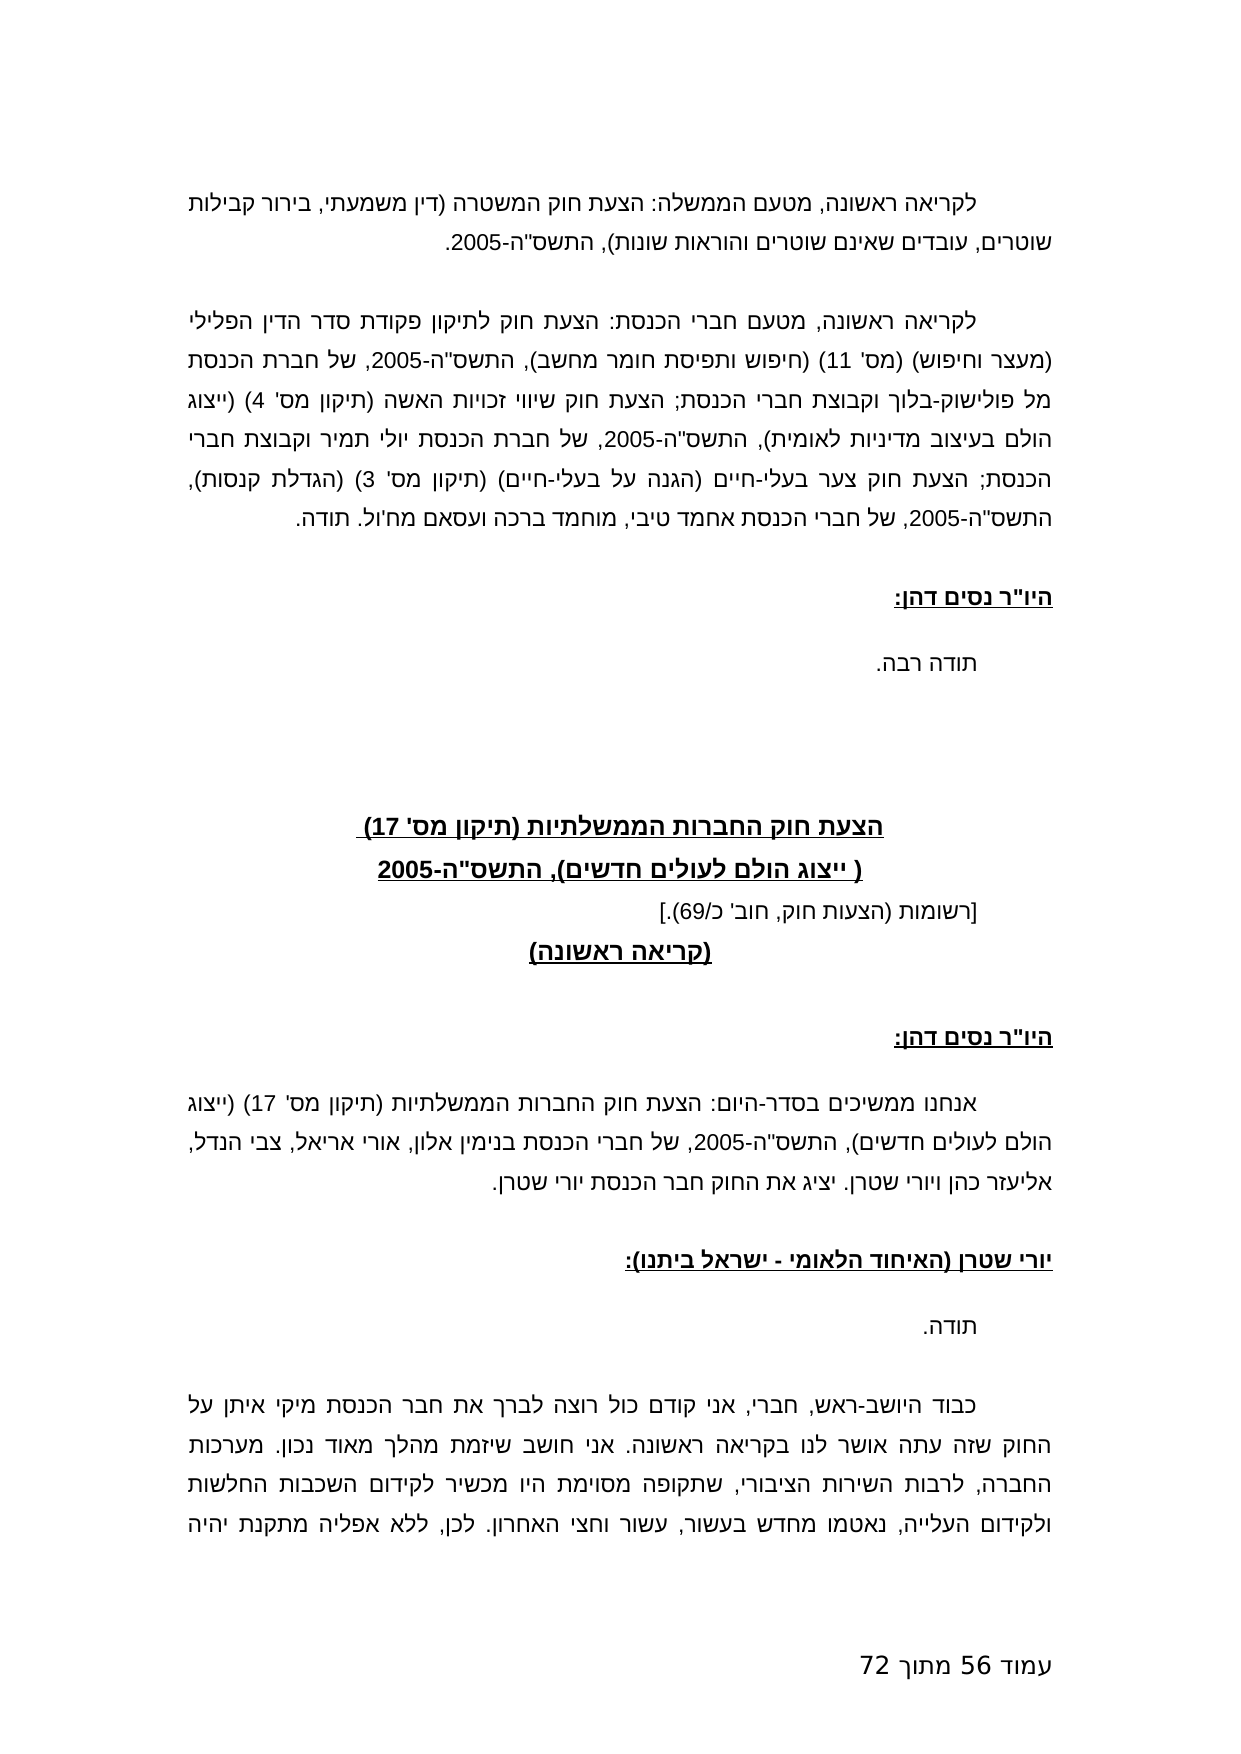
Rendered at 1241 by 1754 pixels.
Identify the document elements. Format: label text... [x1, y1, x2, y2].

text הצעת חוק החברות הממשלתיות (תיקון מס' 17) ( ייצוג הולם לעולים חדשים), התשס"ה-2005 [187, 812, 1053, 883]
text תודה. [187, 1313, 1053, 1339]
text אנחנו ממשיכים בסדר-היום: הצעת חוק החברות הממשלתיות (תיקון מס' 17) (ייצוג הולם לעולים חדשים), התשס"ה-2005, של חברי הכנסת בנימין אלון, אורי אריאל, צבי הנדל, אליעזר כהן ויורי שטרן. יציג את החוק חבר הכנסת יורי שטרן. [187, 1089, 1053, 1195]
text לקריאה ראשונה, מטעם חברי הכנסת: הצעת חוק לתיקון פקודת סדר הדין הפלילי (מעצר וחיפוש) (מס' 11) (חיפוש ותפיסת חומר מחשב), התשס"ה-2005, של חברת הכנסת מל פולישוק-בלוך וקבוצת חברי הכנסת; הצעת חוק שיווי זכויות האשה (תיקון מס' 4) (ייצוג הולם בעיצוב מדיניות לאומית), התשס"ה-2005, של חברת הכנסת יולי תמיר וקבוצת חברי הכנסת; הצעת חוק צער בעלי-חיים (הגנה על בעלי-חיים) (תיקון מס' 3) (הגדלת קנסות), התשס"ה-2005, של חברי הכנסת אחמד טיבי, מוחמד ברכה ועסאם מח'ול. תודה. [187, 308, 1053, 532]
text היו"ר נסים דהן: [187, 584, 1053, 611]
text היו"ר נסים דהן: [187, 1024, 1053, 1050]
text [רשומות (הצעות חוק, חוב' כ/69).] [187, 898, 1053, 924]
text תודה רבה. [187, 650, 1053, 676]
text לקריאה ראשונה, מטעם הממשלה: הצעת חוק המשטרה (דין משמעתי, בירור קבילות שוטרים, עובדים שאינם שוטרים והוראות שונות), התשס"ה-2005. [187, 189, 1053, 255]
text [187, 1392, 1053, 1537]
text (קריאה ראשונה) [187, 937, 1053, 966]
text יורי שטרן (האיחוד הלאומי - ישראל ביתנו): [187, 1247, 1053, 1274]
